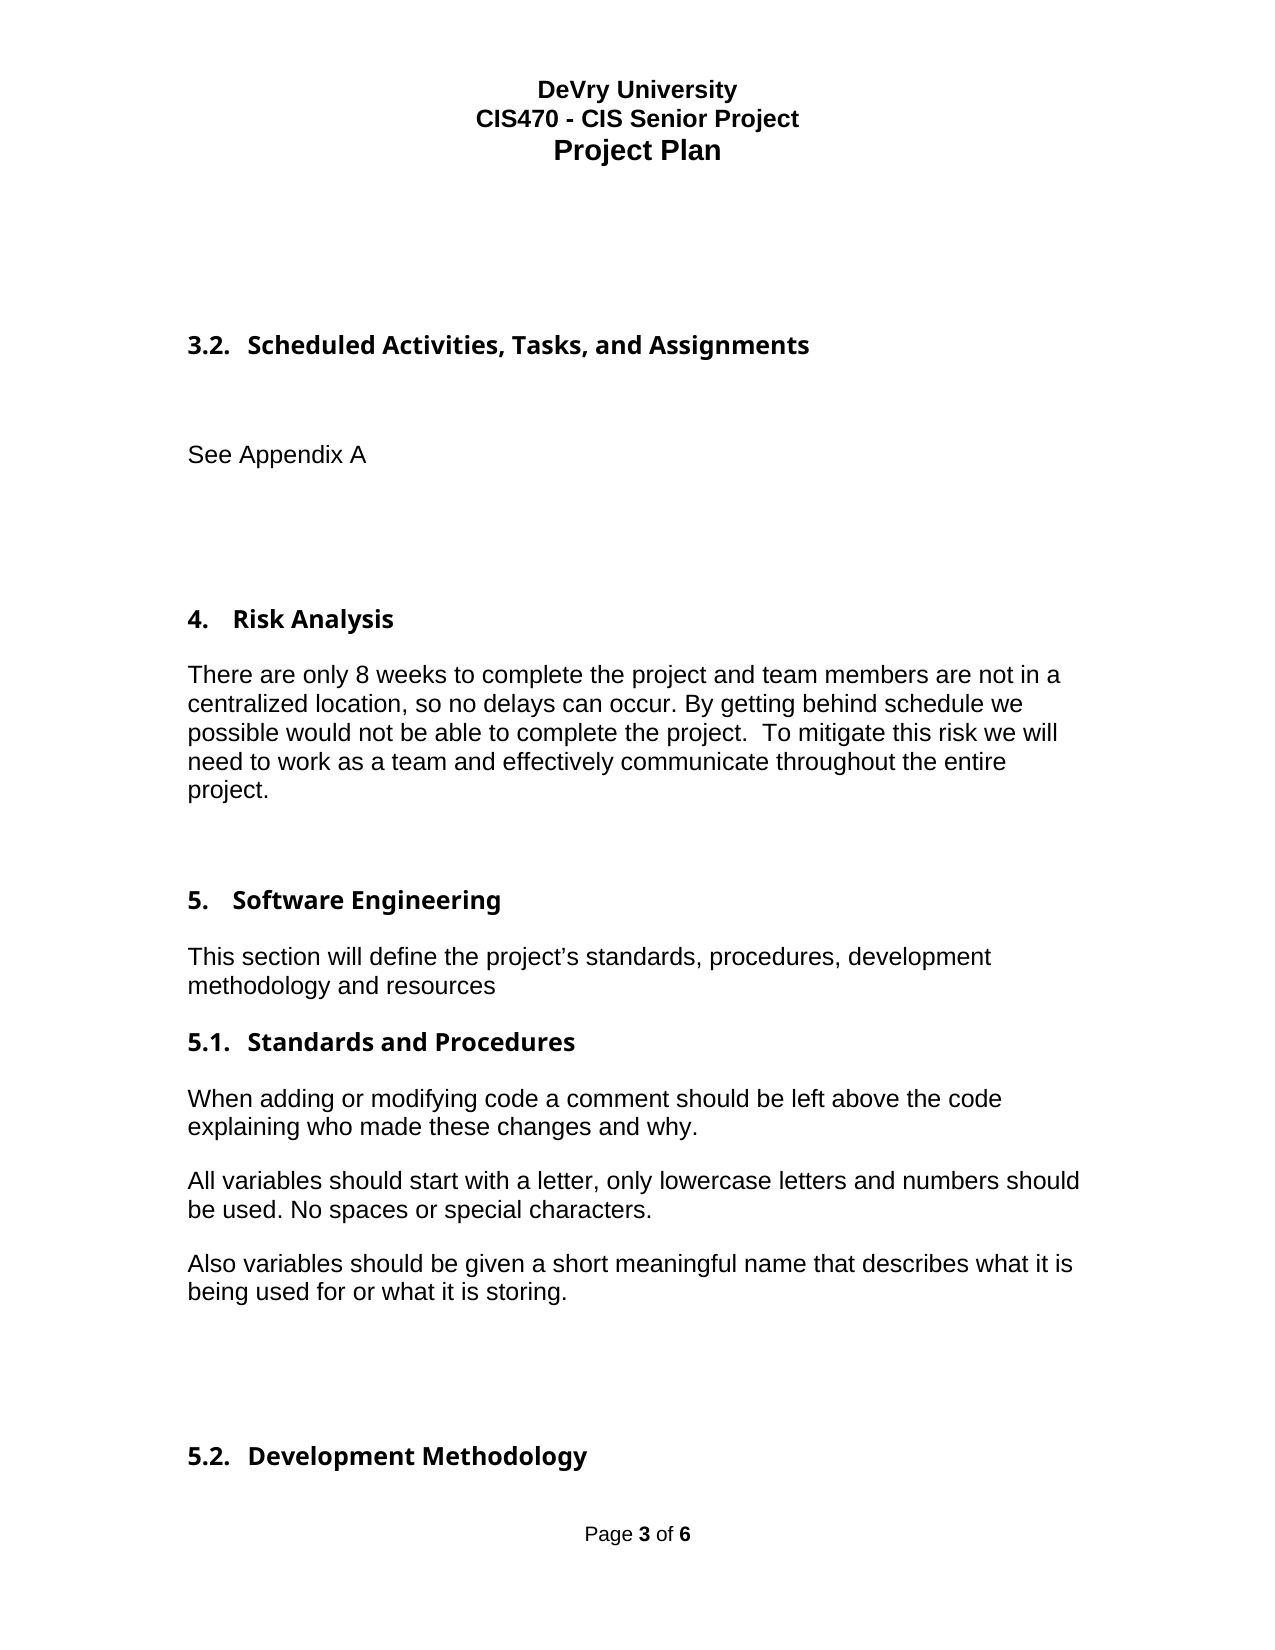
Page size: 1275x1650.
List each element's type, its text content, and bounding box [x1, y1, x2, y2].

subtitle Risk Analysis [187, 601, 1087, 635]
text Also variables should be given a short meaningful name that describes what it is being used for or what it is storing. [187, 1248, 1087, 1306]
text See Appendix A [187, 440, 1087, 469]
subtitle Scheduled Activities, Tasks, and Assignments [187, 327, 1087, 361]
text There are only 8 weeks to complete the project and team members are not in a centralized location, so no delays can occur. By getting behind schedule we possible would not be able to complete the project. To mitigate this risk we will need to work as a team and effectively communicate throughout the entire project. [187, 660, 1087, 804]
text When adding or modifying code a comment should be left above the code explaining who made these changes and why. [187, 1083, 1087, 1141]
text This section will define the project’s standards, procedures, development methodology and resources [187, 942, 1087, 999]
subtitle Development Methodology [187, 1438, 1087, 1473]
subtitle Software Engineering [187, 883, 1087, 917]
subtitle Standards and Procedures [187, 1024, 1087, 1058]
text All variables should start with a letter, only lowercase letters and numbers should be used. No spaces or special characters. [187, 1166, 1087, 1223]
